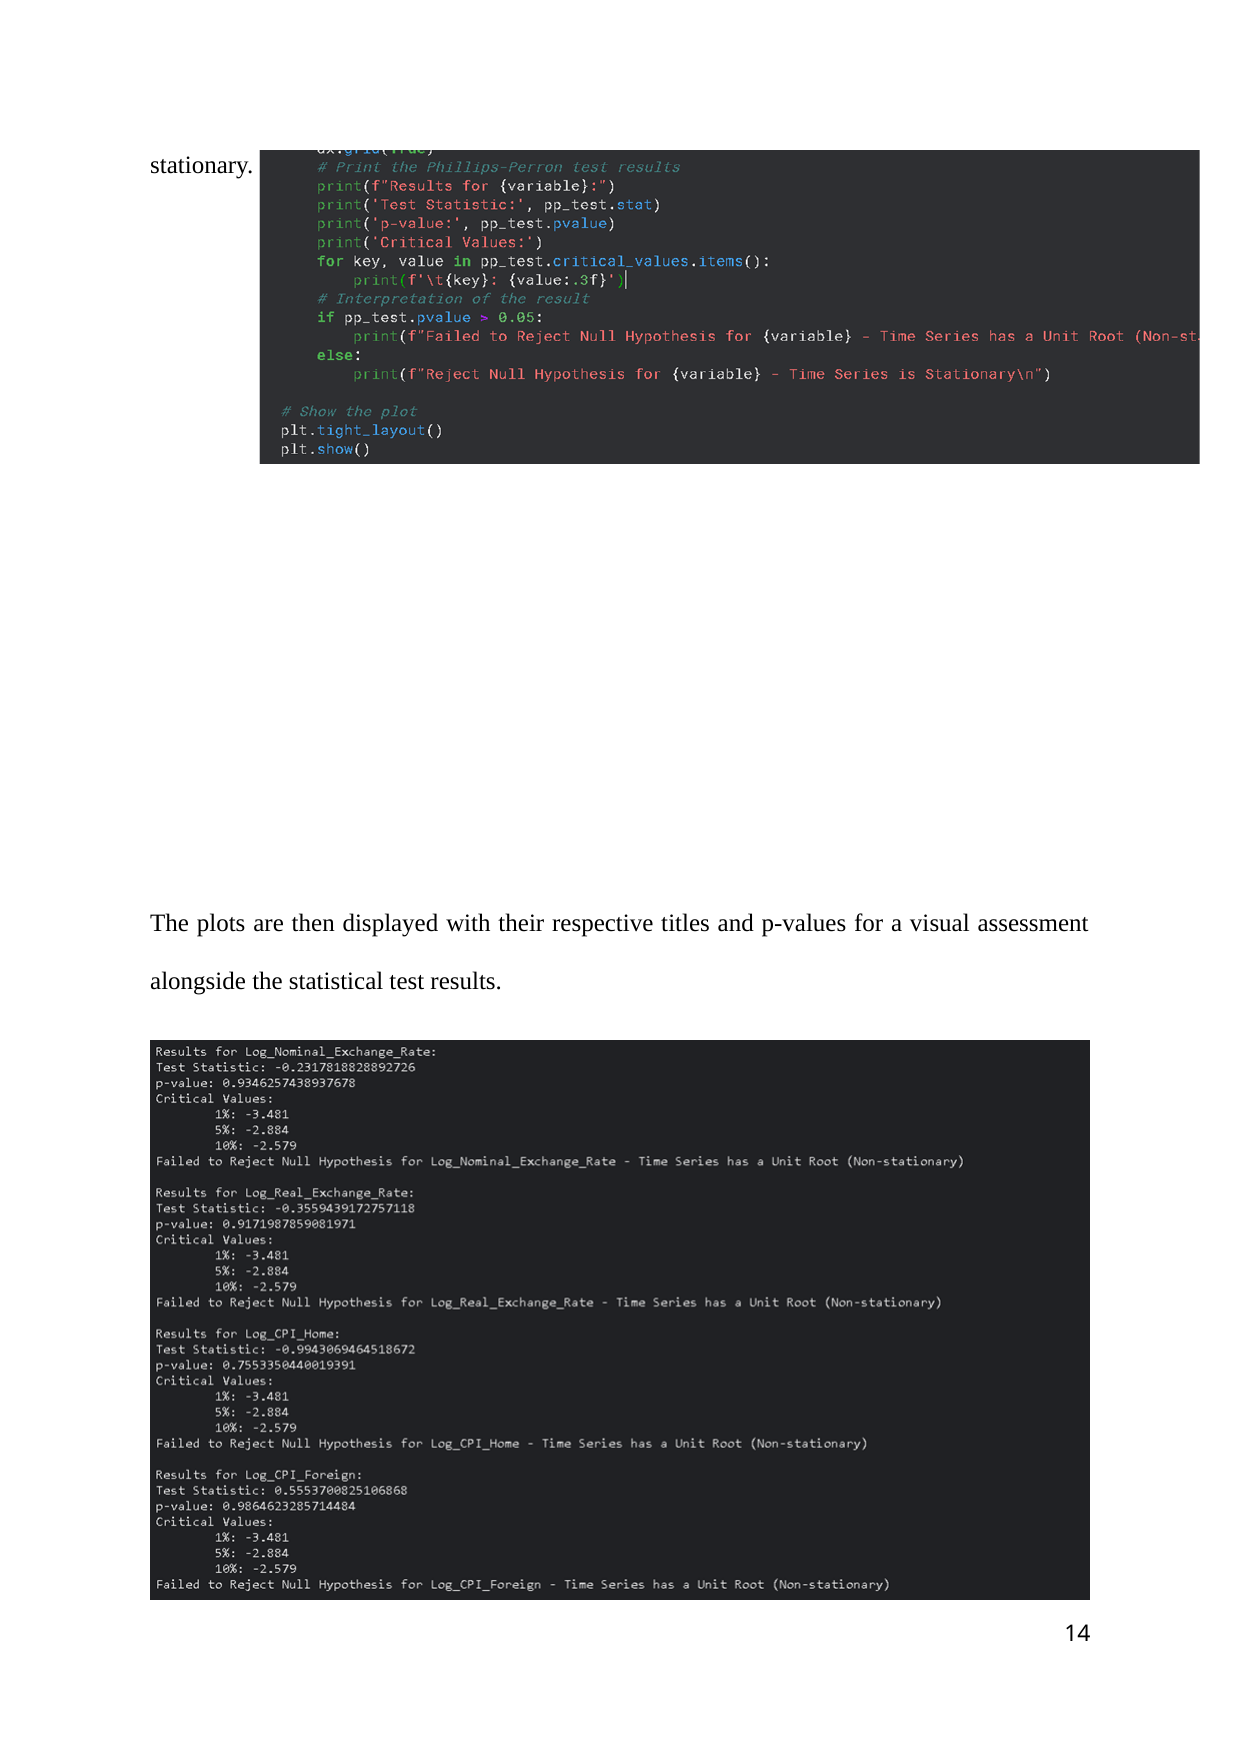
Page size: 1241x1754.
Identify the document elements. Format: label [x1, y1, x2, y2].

text [150, 150, 1090, 995]
picture [150, 1040, 1090, 1600]
picture [259, 150, 1200, 464]
